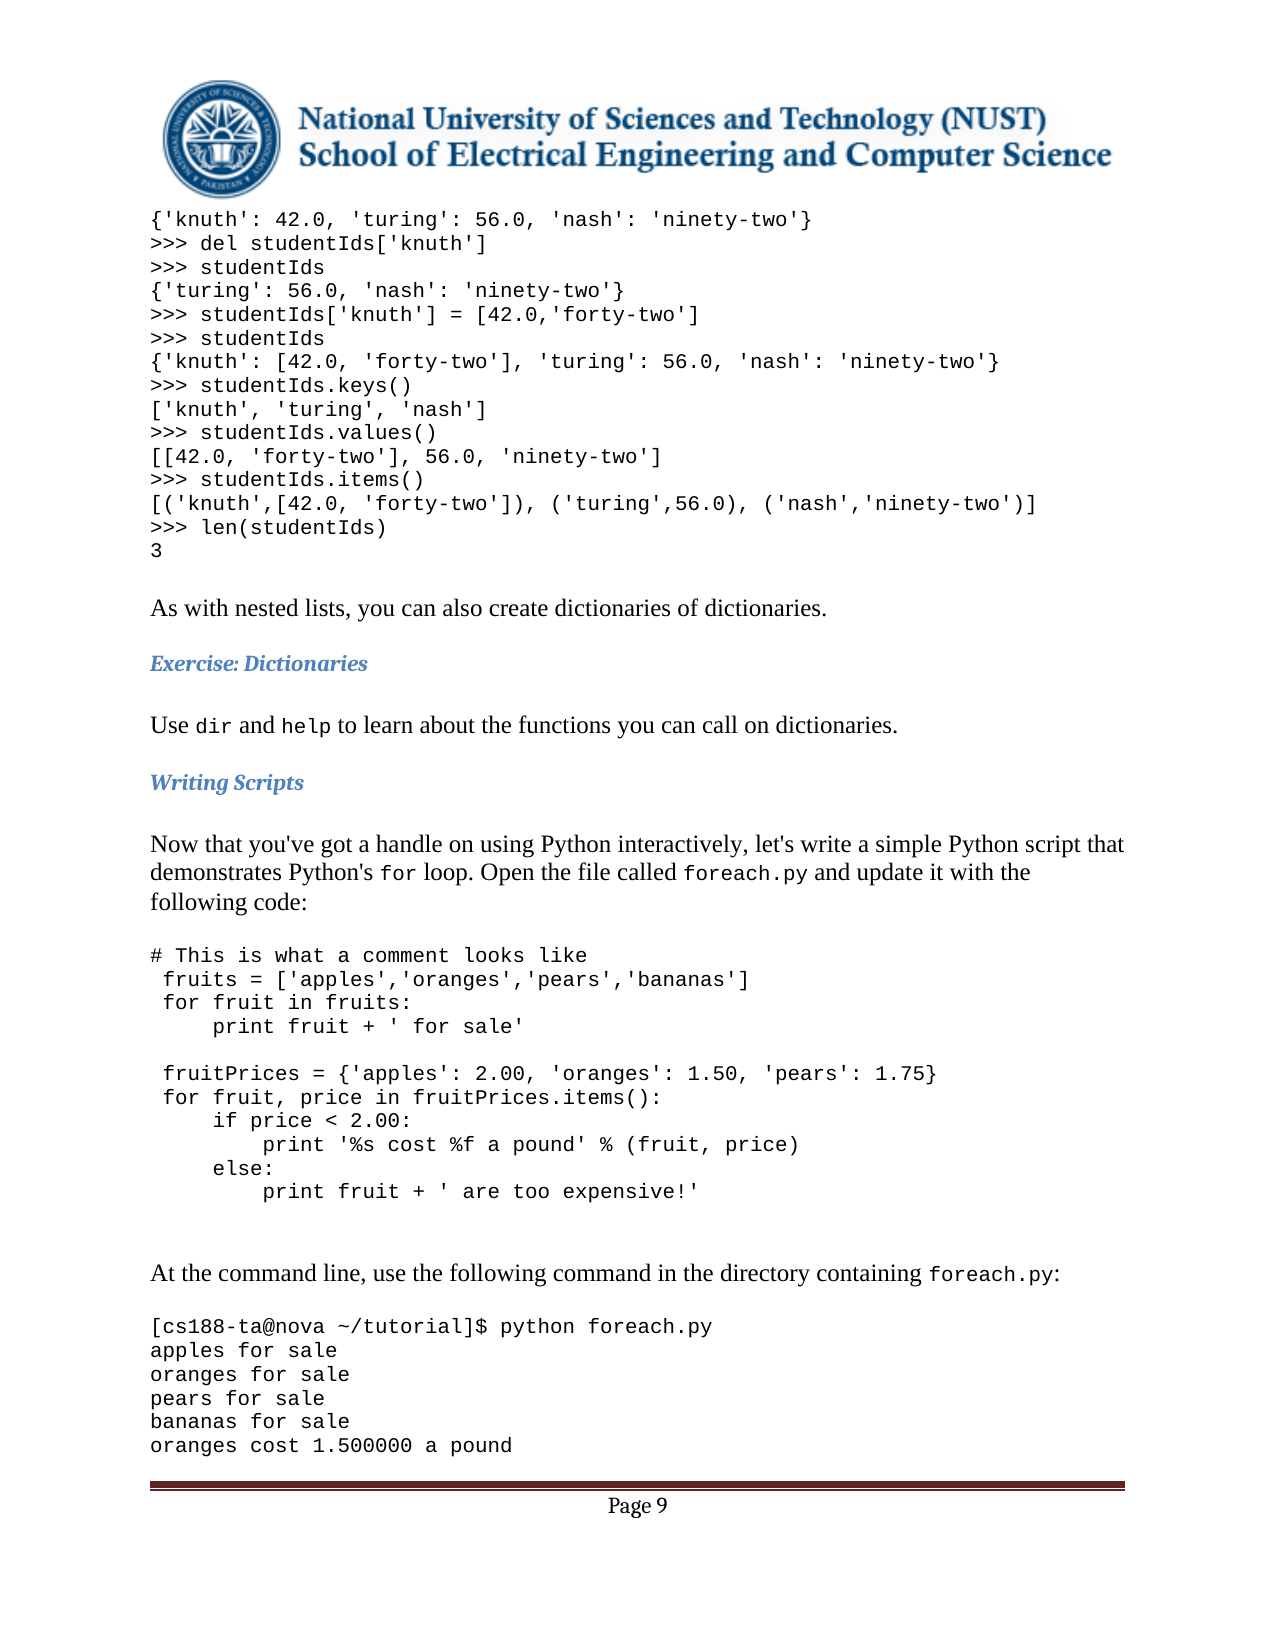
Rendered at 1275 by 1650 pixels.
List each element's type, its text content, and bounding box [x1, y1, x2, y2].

text As with nested lists, you can also create dictionaries of dictionaries. [150, 593, 1125, 622]
picture [150, 75, 1125, 210]
text for fruit in fruits: [150, 992, 1125, 1016]
text At the command line, use the following command in the directory containing foreach.py: [150, 1258, 1125, 1287]
text # This is what a comment looks like [150, 945, 1125, 968]
text if price < 2.00: [150, 1110, 1125, 1134]
subtitle Writing Scripts [150, 769, 1125, 796]
text else: [150, 1158, 1125, 1181]
text for fruit, price in fruitPrices.items(): [150, 1087, 1125, 1110]
text print fruit + ' for sale' [150, 1016, 1125, 1039]
text print '%s cost %f a pound' % (fruit, price) [150, 1134, 1125, 1158]
text fruits = ['apples','oranges','pears','bananas'] [150, 968, 1125, 992]
text Now that you've got a handle on using Python interactively, let's write a simple Python script that demonstrates Python's for loop. Open the file called foreach.py and update it with the following code: [150, 829, 1125, 916]
text Use dir and help to learn about the functions you can call on dictionaries. [150, 711, 1125, 740]
text fruitPrices = {'apples': 2.00, 'oranges': 1.50, 'pears': 1.75} [150, 1063, 1125, 1087]
text print fruit + ' are too expensive!' [150, 1181, 1125, 1205]
subtitle Exercise: Dictionaries [150, 651, 1125, 677]
